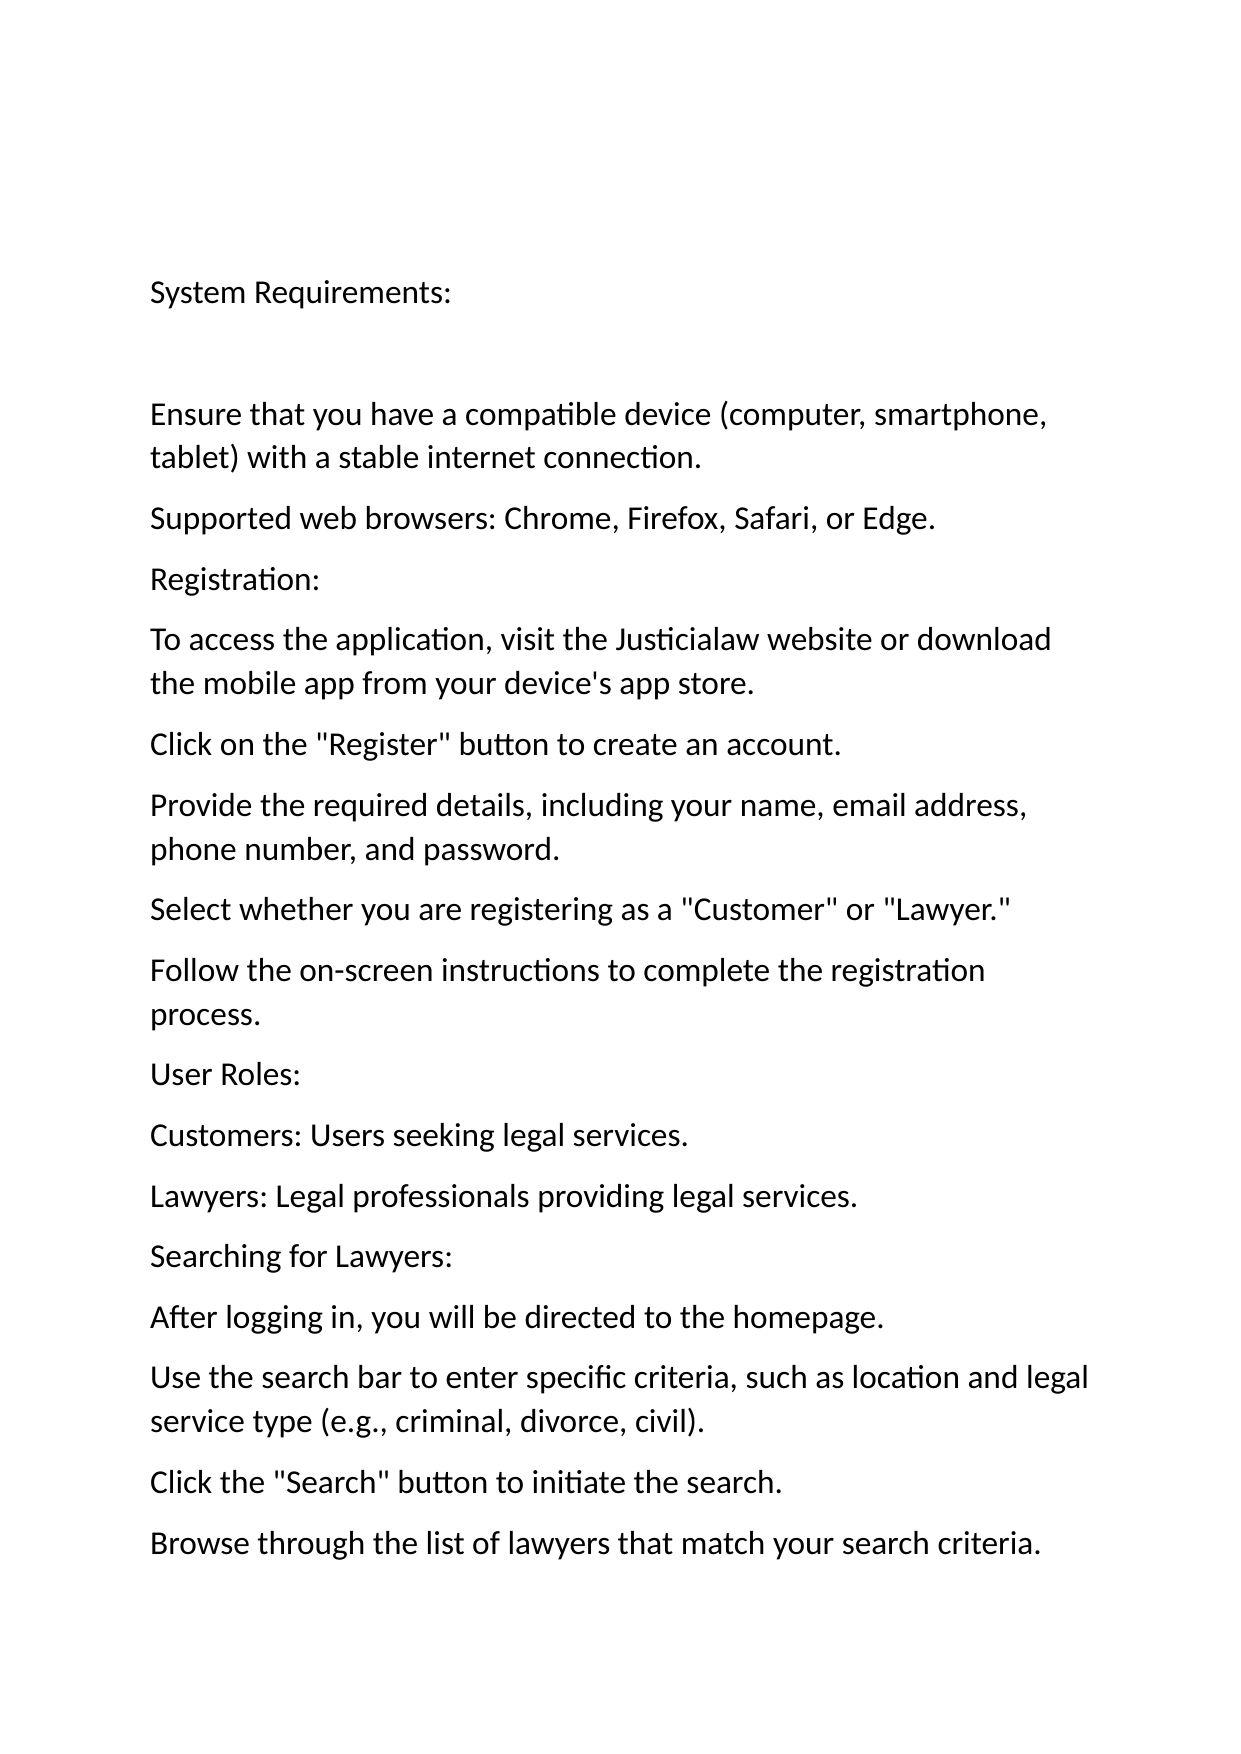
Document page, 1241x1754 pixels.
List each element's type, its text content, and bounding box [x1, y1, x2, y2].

text Customers: Users seeking legal services. [150, 1114, 1090, 1155]
text Registration: [150, 558, 1090, 598]
text User Roles: [150, 1053, 1090, 1094]
text Searching for Lawyers: [150, 1235, 1090, 1276]
text Lawyers: Legal professionals providing legal services. [150, 1174, 1090, 1215]
text Use the search bar to enter specific criteria, such as location and legal service type (e.g., criminal, divorce, civil). [150, 1356, 1090, 1441]
text Browse through the list of lawyers that match your search criteria. [150, 1522, 1090, 1562]
text Ensure that you have a compatible device (computer, smartphone, tablet) with a stable internet connection. [150, 392, 1090, 477]
text System Requirements: [150, 271, 1090, 312]
text Follow the on-screen instructions to complete the registration process. [150, 949, 1090, 1033]
text Click on the "Register" button to create an account. [150, 723, 1090, 764]
text Click the "Search" button to initiate the search. [150, 1461, 1090, 1502]
text After logging in, you will be directed to the homepage. [150, 1296, 1090, 1337]
text Select whether you are registering as a "Customer" or "Lawyer." [150, 888, 1090, 929]
text To access the application, visit the Justicialaw website or download the mobile app from your device's app store. [150, 618, 1090, 703]
text Supported web browsers: Chrome, Firefox, Safari, or Edge. [150, 497, 1090, 538]
text Provide the required details, including your name, email address, phone number, and password. [150, 783, 1090, 868]
